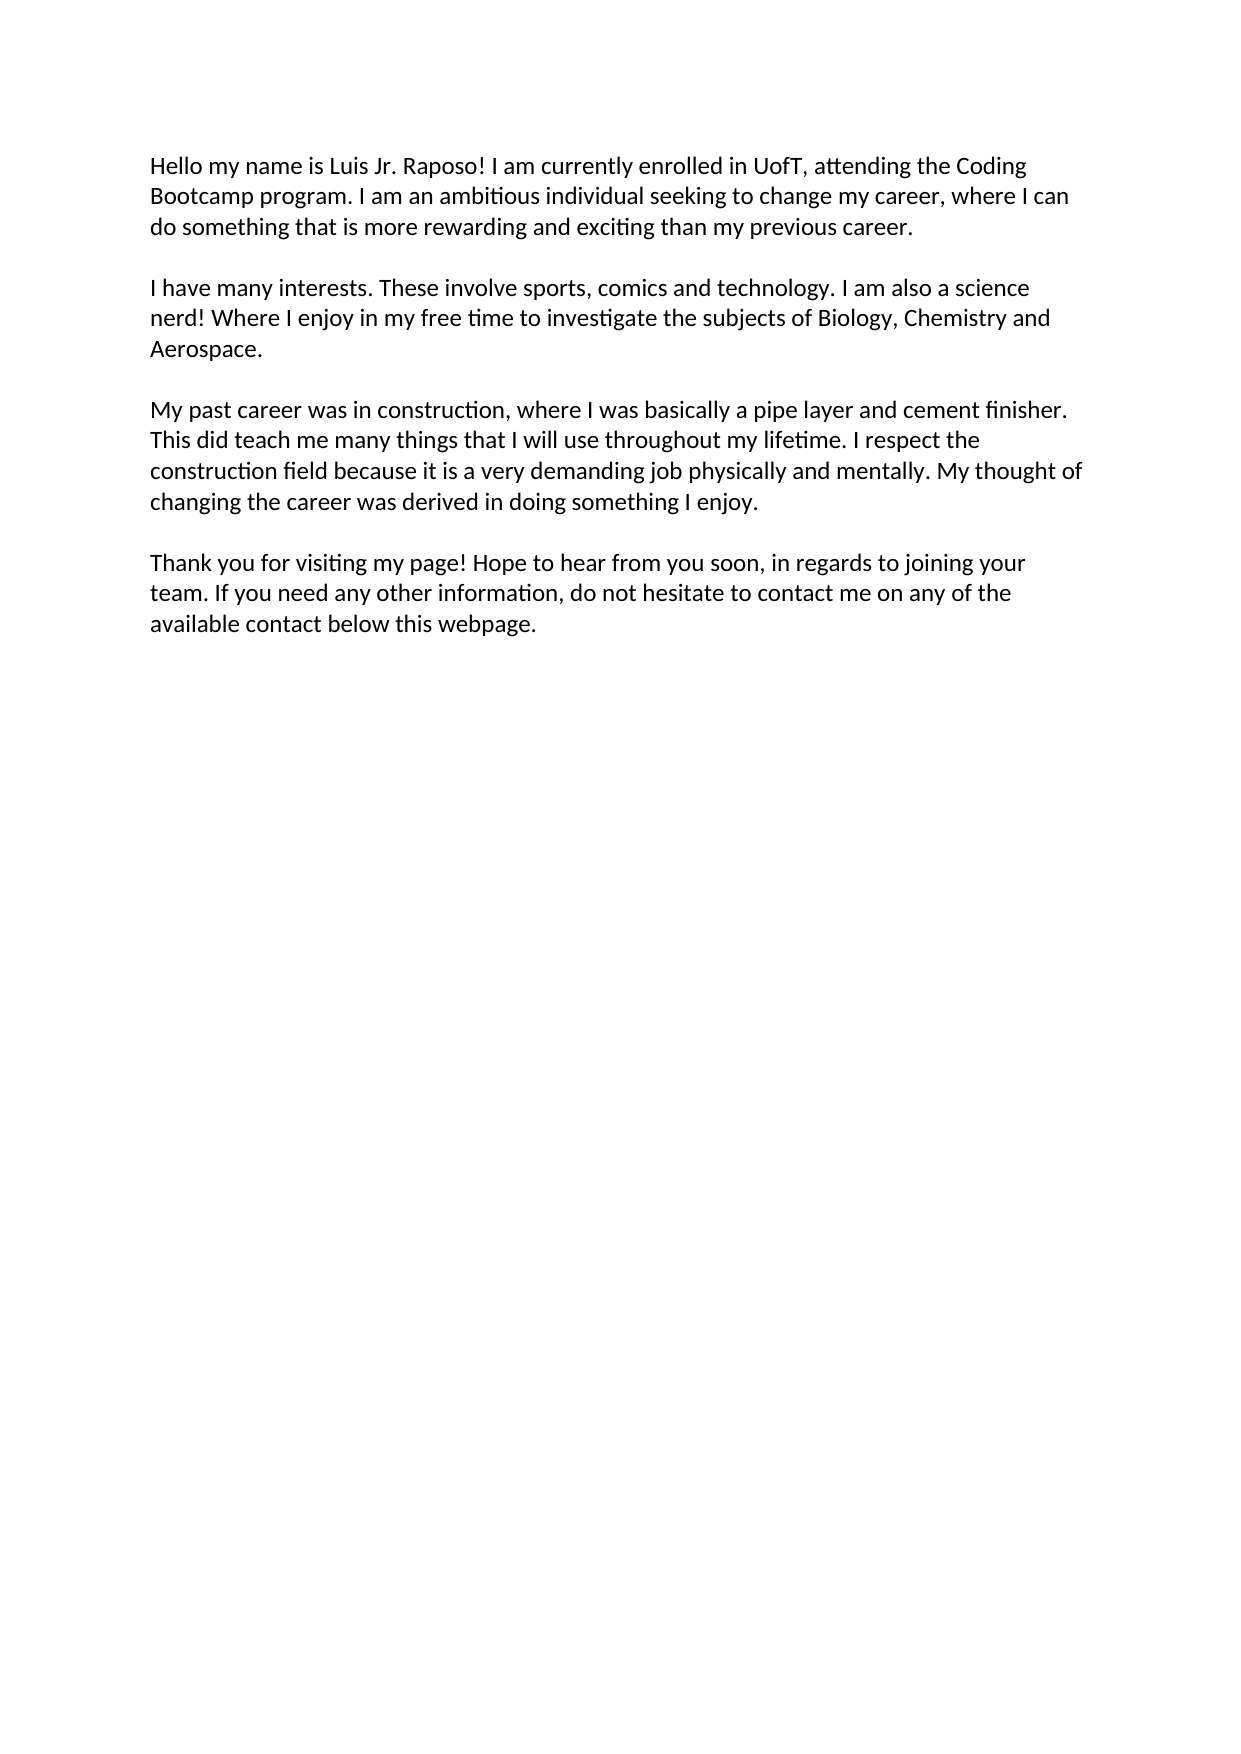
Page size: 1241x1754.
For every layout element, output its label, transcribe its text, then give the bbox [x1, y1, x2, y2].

text Thank you for visiting my page! Hope to hear from you soon, in regards to joining your team. If you need any other information, do not hesitate to contact me on any of the available contact below this webpage. [150, 547, 1090, 638]
text My past career was in construction, where I was basically a pipe layer and cement finisher. This did teach me many things that I will use throughout my lifetime. I respect the construction field because it is a very demanding job physically and mentally. My thought of changing the career was derived in doing something I enjoy. [150, 394, 1090, 516]
text Hello my name is Luis Jr. Raposo! I am currently enrolled in UofT, attending the Coding Bootcamp program. I am an ambitious individual seeking to change my career, where I can do something that is more rewarding and exciting than my previous career. [150, 150, 1090, 242]
text I have many interests. These involve sports, comics and technology. I am also a science nerd! Where I enjoy in my free time to investigate the subjects of Biology, Chemistry and Aerospace. [150, 272, 1090, 364]
